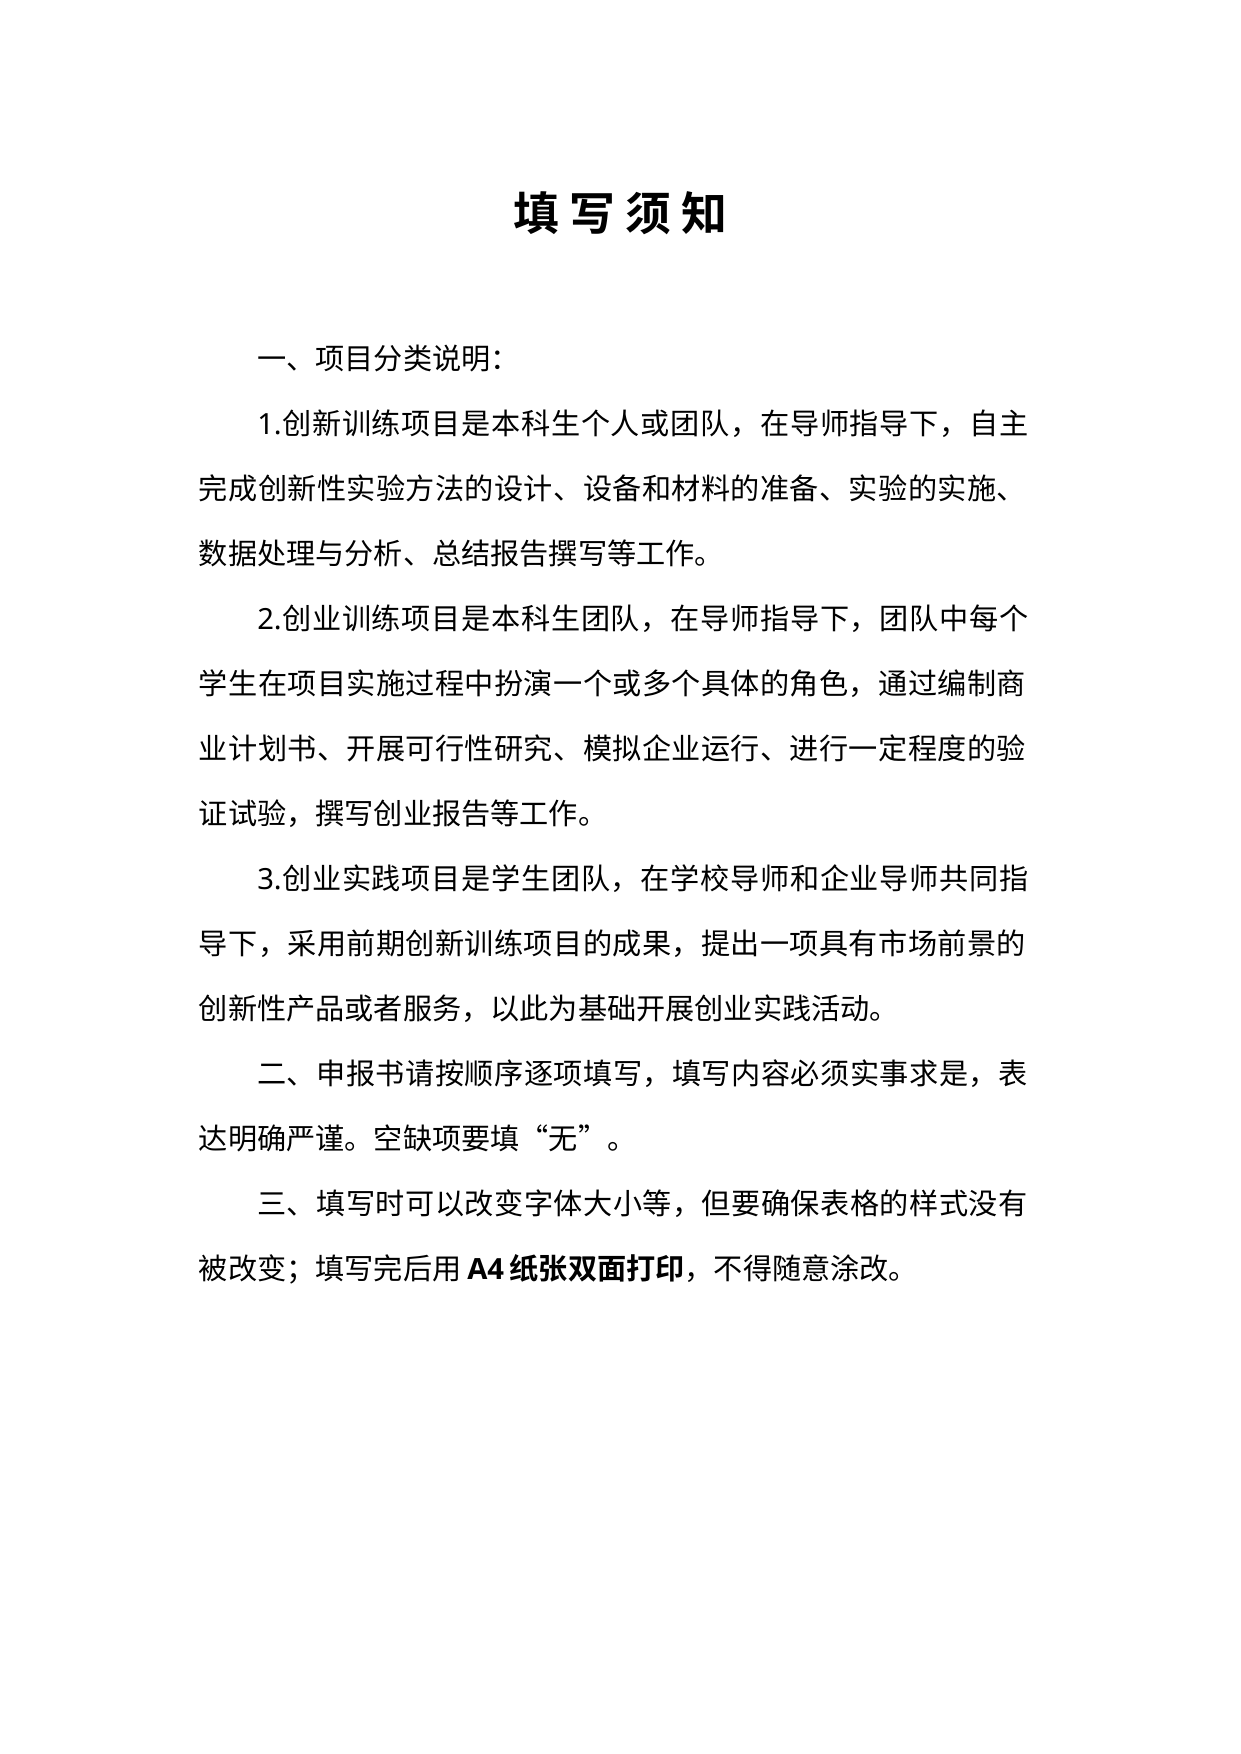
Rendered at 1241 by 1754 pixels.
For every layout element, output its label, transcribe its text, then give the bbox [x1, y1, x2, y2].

text 填 写 须 知 [187, 162, 1053, 259]
text 三、填写时可以改变字体大小等，但要确保表格的样式没有被改变；填写完后用A4纸张双面打印，不得随意涂改。 [199, 1169, 1029, 1299]
text 1.创新训练项目是本科生个人或团队，在导师指导下，自主完成创新性实验方法的设计、设备和材料的准备、实验的实施、数据处理与分析、总结报告撰写等工作。 [199, 389, 1029, 584]
text 一、项目分类说明： [199, 324, 1029, 389]
text 二、申报书请按顺序逐项填写，填写内容必须实事求是，表达明确严谨。空缺项要填“无”。 [199, 1039, 1029, 1169]
text 3.创业实践项目是学生团队，在学校导师和企业导师共同指导下，采用前期创新训练项目的成果，提出一项具有市场前景的创新性产品或者服务，以此为基础开展创业实践活动。 [199, 844, 1029, 1039]
text 2.创业训练项目是本科生团队，在导师指导下，团队中每个学生在项目实施过程中扮演一个或多个具体的角色，通过编制商业计划书、开展可行性研究、模拟企业运行、进行一定程度的验证试验，撰写创业报告等工作。 [199, 584, 1029, 844]
